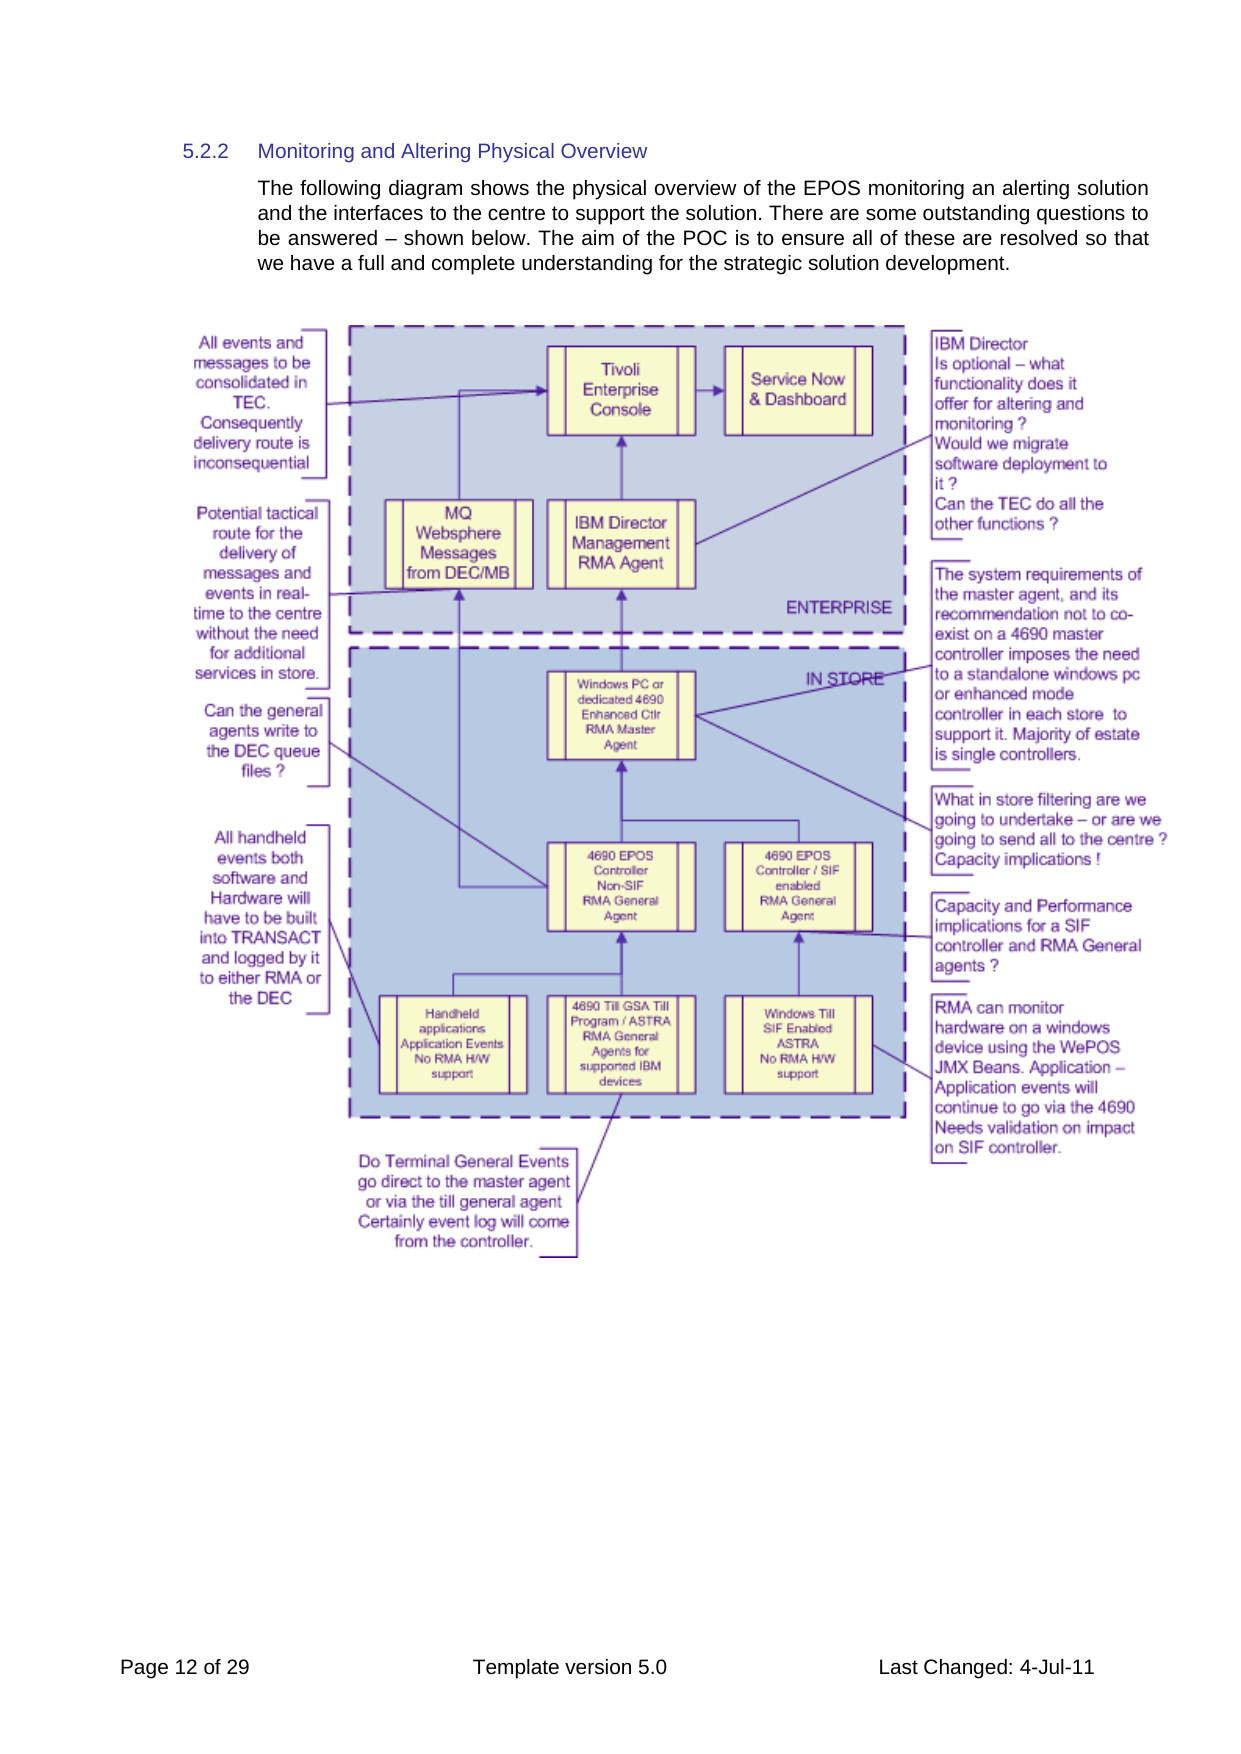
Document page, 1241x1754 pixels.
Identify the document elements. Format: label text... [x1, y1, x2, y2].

text Monitoring and Altering Physical Overview [182, 137, 1150, 162]
picture [193, 325, 1174, 1258]
text The following diagram shows the physical overview of the EPOS monitoring an alerting solution and the interfaces to the centre to support the solution. There are some outstanding questions to be answered – shown below. The aim of the POC is to ensure all of these are resolved so that we have a full and complete understanding for the strategic solution development. [257, 175, 1150, 275]
